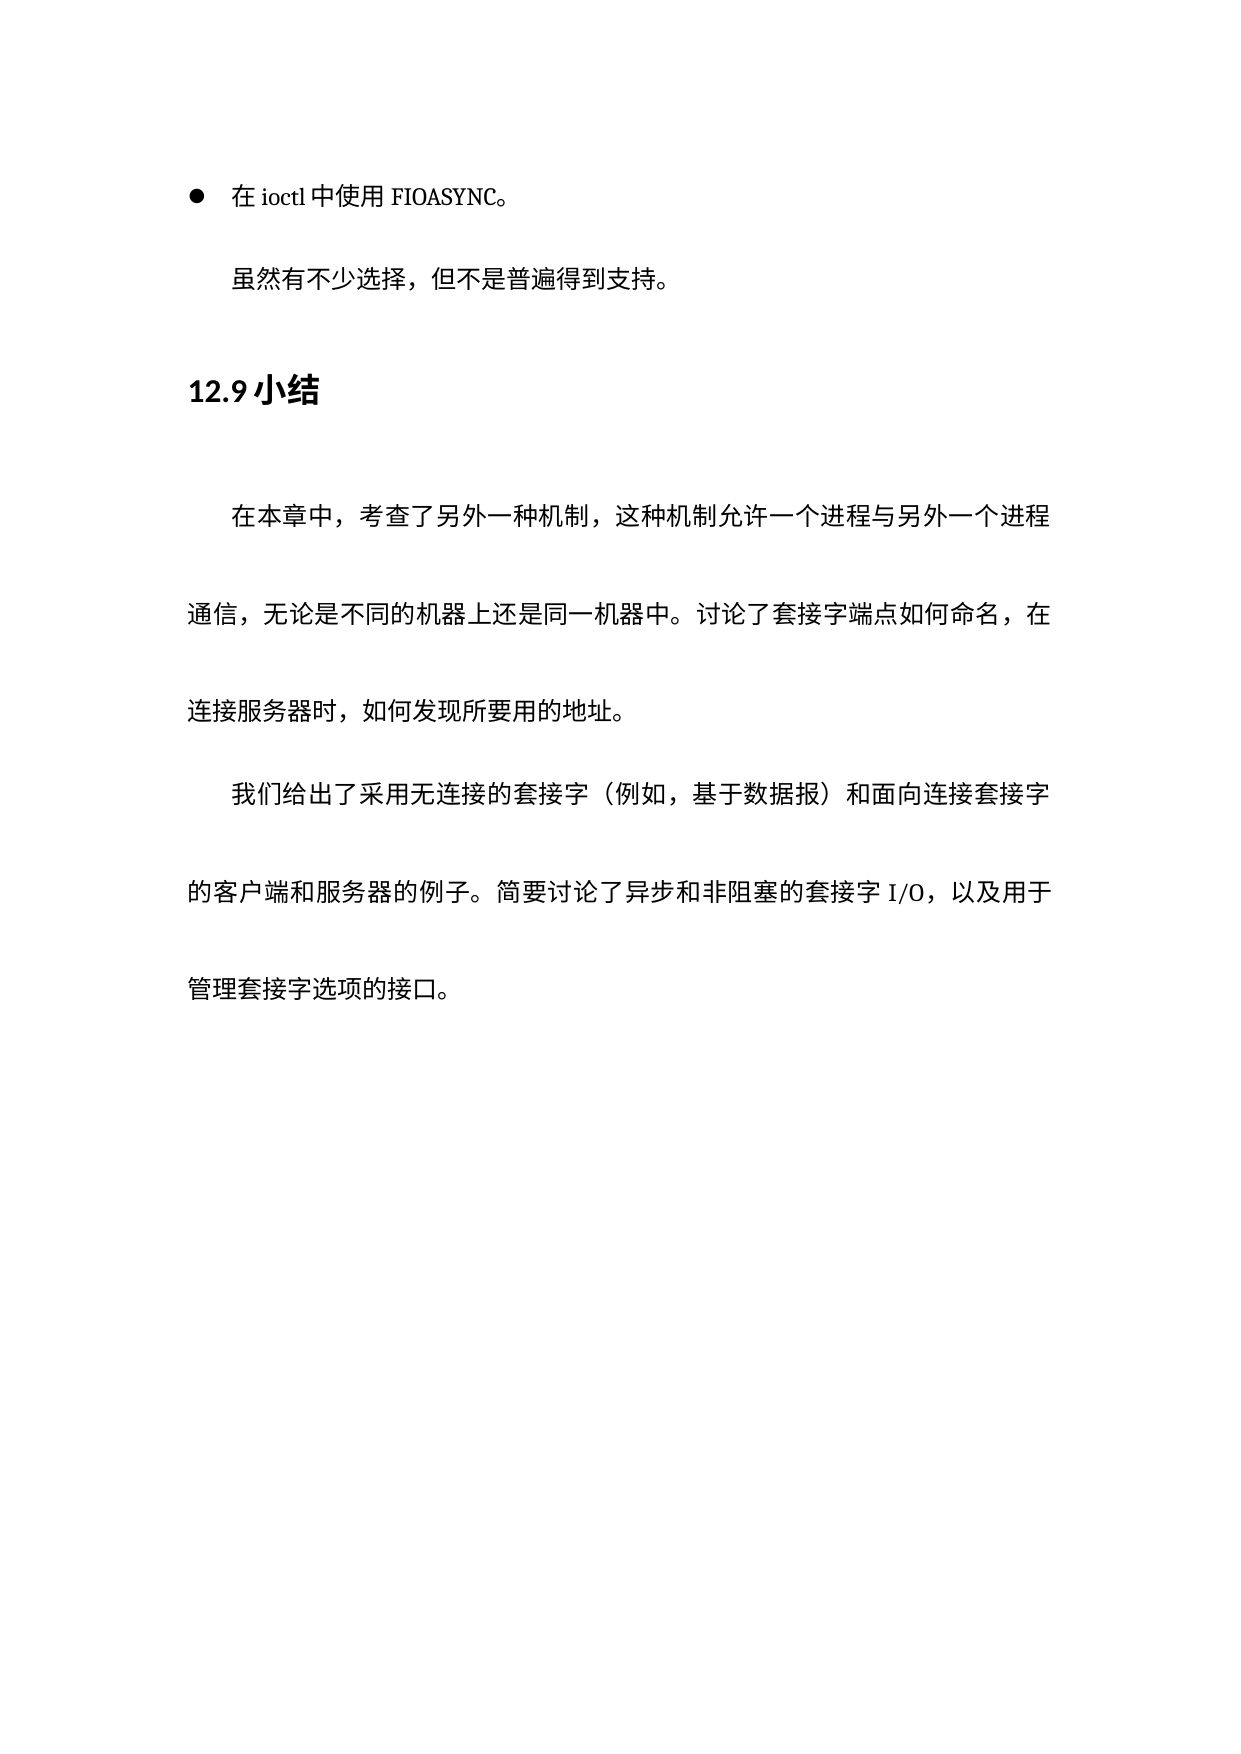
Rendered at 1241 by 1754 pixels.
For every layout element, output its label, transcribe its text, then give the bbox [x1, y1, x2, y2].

subtitle 12.9小结 [187, 355, 1053, 420]
list 在ioctl中使用FIOASYNC。 [187, 162, 1053, 227]
text 在本章中，考查了另外一种机制，这种机制允许一个进程与另外一个进程通信，无论是不同的机器上还是同一机器中。讨论了套接字端点如何命名，在连接服务器时，如何发现所要用的地址。 [187, 482, 1053, 742]
text 虽然有不少选择，但不是普遍得到支持。 [187, 245, 1053, 310]
text 我们给出了采用无连接的套接字（例如，基于数据报）和面向连接套接字的客户端和服务器的例子。简要讨论了异步和非阻塞的套接字I/O，以及用于管理套接字选项的接口。 [187, 761, 1053, 1021]
